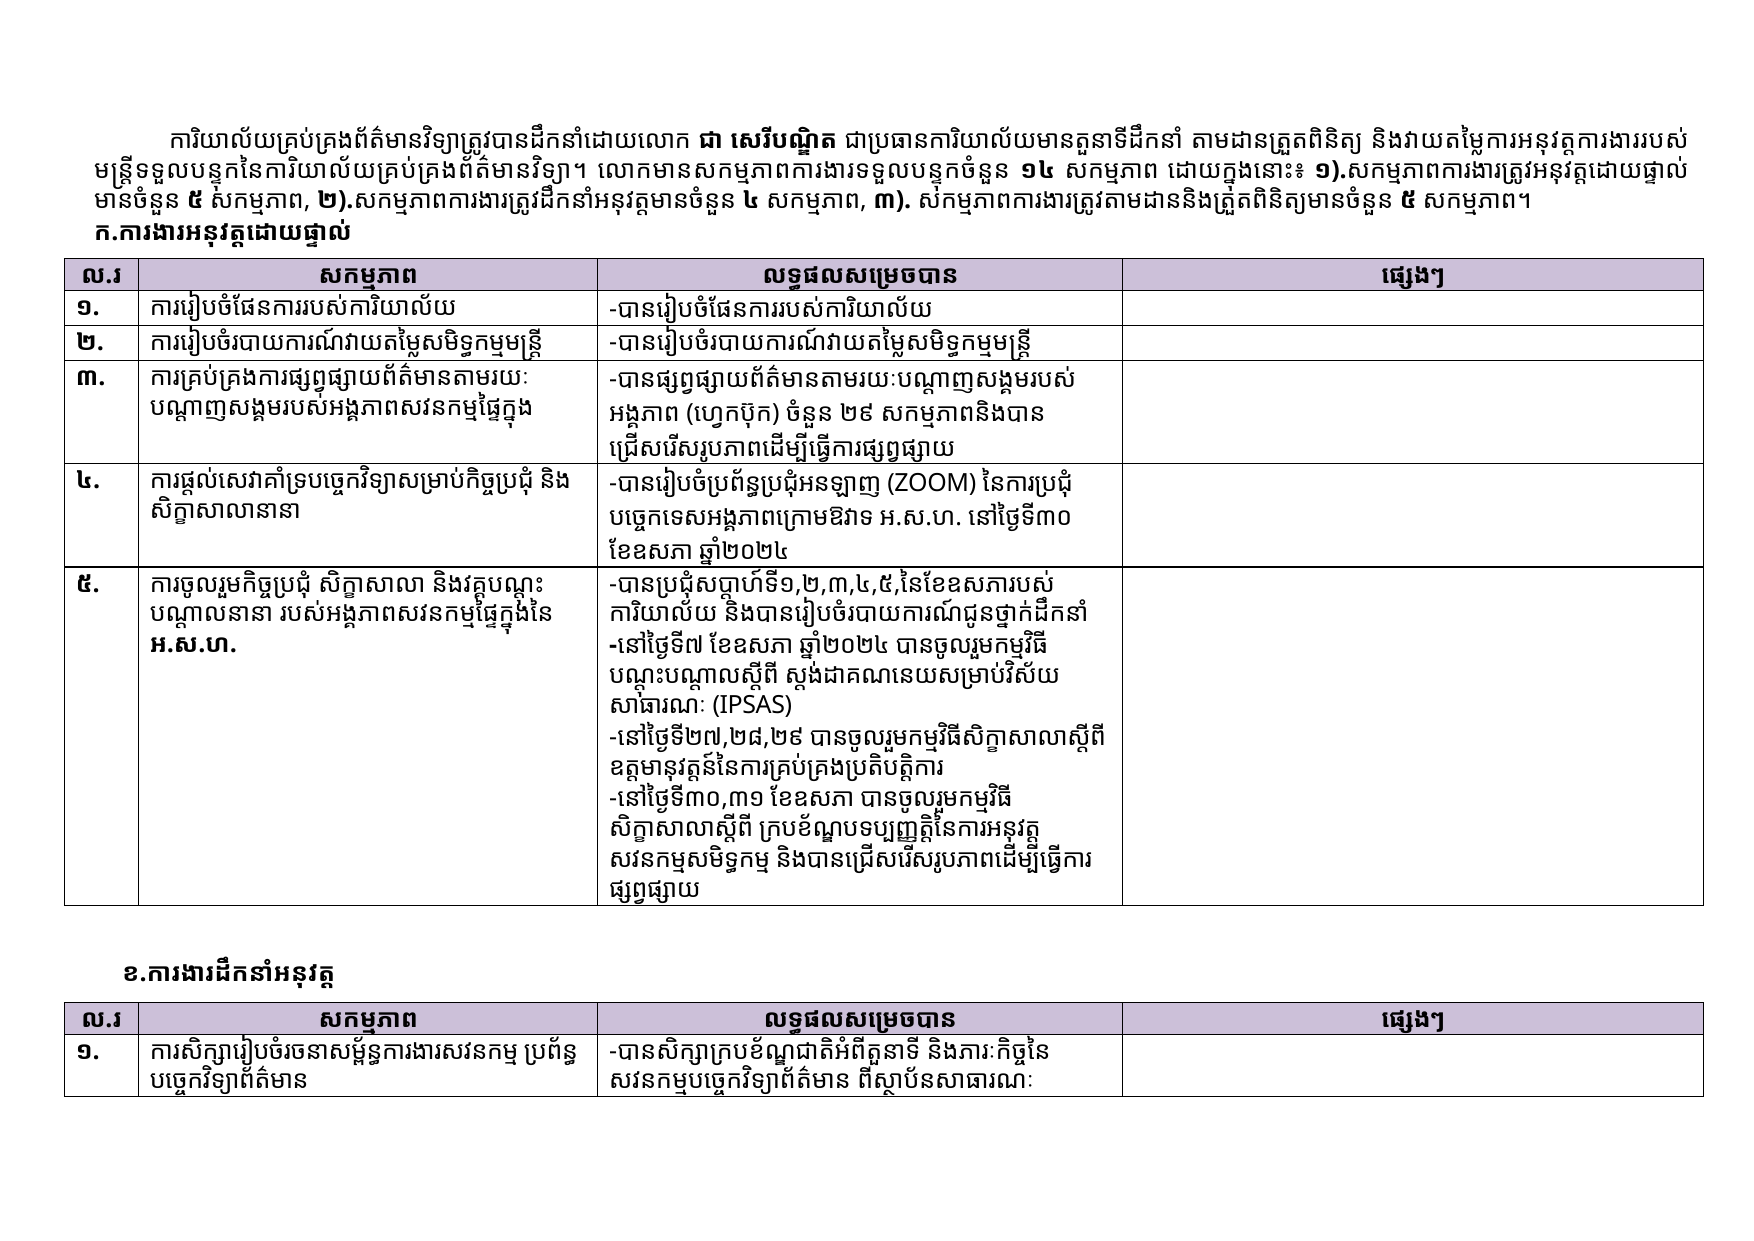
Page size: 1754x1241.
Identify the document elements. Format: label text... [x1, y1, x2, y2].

table_cell [1123, 464, 1703, 566]
table_header សកម្មភាព [139, 1003, 597, 1034]
table_cell ការផ្តល់សេវាគាំទ្របច្ចេកវិទ្យាសម្រាប់កិច្ចប្រជុំ និងសិក្ខាសាលានានា [139, 464, 597, 566]
table_cell ២. [65, 326, 138, 360]
table_header ផ្សេងៗ [1123, 1003, 1703, 1034]
table_cell [1123, 568, 1703, 905]
text ខ.ការងារដឹកនាំអនុវត្ត [94, 957, 1683, 988]
table_cell [1123, 291, 1703, 325]
table_cell ១. [65, 291, 138, 325]
table_cell [1123, 361, 1703, 463]
table_header លទ្ធផលសម្រេចបាន [598, 259, 1122, 290]
table_cell ការចូលរួមកិច្ចប្រជុំ សិក្ខាសាលា និងវគ្គបណ្តុះ បណ្តាលនានា របស់អង្គភាពសវនកម្មផ្ទៃក្នុងនៃ អ.ស.ហ. [139, 568, 597, 905]
table_cell -បានផ្សព្វផ្សាយព័​ត៌មា​​ន​​​​​​​តា​​មរយៈបណ្តាញសង្គ​ម​​​​រ​​បស់អង្គភាព (ហ្វេកប៊ុក) ចំនួន ២៩ សកម្មភាពនិងបានជ្រើសរើសរូបភាពដើម្បីធ្វើការផ្សព្វផ្សាយ [598, 361, 1122, 463]
table_header ល.រ [65, 259, 138, 290]
table_cell ការរៀបចំរបាយការណ៍វាយតម្លៃសមិទ្ធកម្មមន្ត្រី [139, 326, 597, 360]
table_cell ការគ្រប់គ្រងការផ្សព្វផ្សាយព័ត៌មានតាមរយៈ បណ្តាញសង្គមរបស់អង្គភាពសវនកម្មផ្ទៃក្នុង [139, 361, 597, 463]
table_cell [1123, 1035, 1703, 1096]
table_header ផ្សេងៗ [1123, 259, 1703, 290]
table_cell -បានរៀបចំប្រព័ន្ធប្រជុំអនឡាញ (ZOOM) នៃការប្រជុំបច្ចេកទេសអង្គភាពក្រោមឱវាទ អ.ស.ហ. នៅថ្ងៃទី៣០ ខែឧសភា ឆ្នាំ២០២៤ [598, 464, 1122, 566]
text ការិយាល័យគ្រប់គ្រងព័ត៌មានវិទ្យាត្រូវបានដឹកនាំដោយលោក ជា សេរីបណ្ឌិត ជាប្រធានការិយាល័យមានតួនាទីដឹកនាំ តាមដានត្រួតពិនិត្យ និងវាយតម្លៃការអនុវត្តការងាររបស់មន្ដ្រីទទួលបន្ទុកនៃការិយាល័យគ្រប់គ្រងព័ត៌មានវិទ្យា។ លោកមានសកម្មភាពការងារទទួលបន្ទុកចំនួន ១៤ សកម្មភាព ដោយក្នុងនោះ៖ ១).សកម្មភាពការងារត្រូវអនុវត្តដោយផ្ទាល់មានចំនួន ៥ សកម្មភាព, ២).សកម្មភាពការងារត្រូវដឹកនាំអនុវត្តមានចំនួន ៤ សកម្មភាព, ៣). សកម្មភាពការងារត្រូវតាមដាននិងត្រួតពិនិត្យមានចំនួន ៥ សកម្មភាព។ [94, 124, 1688, 216]
table_cell ការរៀបចំផែនការរបស់ការិយាល័យ [139, 291, 597, 325]
table_cell ៣. [65, 361, 138, 463]
table_header សកម្មភាព [139, 259, 597, 290]
table_cell [1123, 326, 1703, 360]
table_cell ៤. [65, 464, 138, 566]
table_cell -បានប្រជុំសប្តាហ៍ទី១,២,៣,៤,៥,នៃខែឧសភារបស់ការិយាល័យ និងបានរៀបចំរបាយការណ៍ជូនថ្នាក់ដឹកនាំ -នៅថ្ងៃទី៧ ខែឧសភា ឆ្នាំ២០២៤ បានចូលរួមកម្មវិធី បណ្តុះបណ្តាលស្តីពី ស្តង់ដាគណនេយសម្រាប់វិស័យសាធារណៈ (IPSAS) -នៅថ្ងៃទី២៧,២៨,២៩ បានចូលរួមកម្មវិធីសិក្ខាសាលាស្តីពី ឧត្តមានុវត្តន៍នៃការគ្រប់គ្រងប្រតិបត្តិការ -នៅថ្ងៃទី៣០,៣១ ខែឧសភា បានចូលរួមកម្មវិធីសិក្ខាសាលាស្តីពី ក្របខ័ណ្ឌបទប្បញ្ញត្តិនៃការអនុវត្តសវនកម្មសមិទ្ធកម្ម និងបានជ្រើសរើសរូបភាពដើម្បីធ្វើការផ្សព្វផ្សាយ [598, 568, 1122, 905]
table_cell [139, 1035, 597, 1096]
table_cell -បានរៀបចំផែនការរបស់ការិយាល័យ [598, 291, 1122, 325]
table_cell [598, 1035, 1122, 1096]
table_cell ១. [65, 1035, 138, 1096]
table_header លទ្ធផលសម្រេចបាន [598, 1003, 1122, 1034]
text ក.ការងារអនុវត្តដោយផ្ទាល់​ [94, 216, 1683, 247]
table_cell -បានរៀបចំរបាយការណ៍វាយតម្លៃសមិទ្ធកម្មមន្ត្រី [598, 326, 1122, 360]
table_header ល.រ [65, 1003, 138, 1034]
table_cell ៥. [65, 568, 138, 905]
